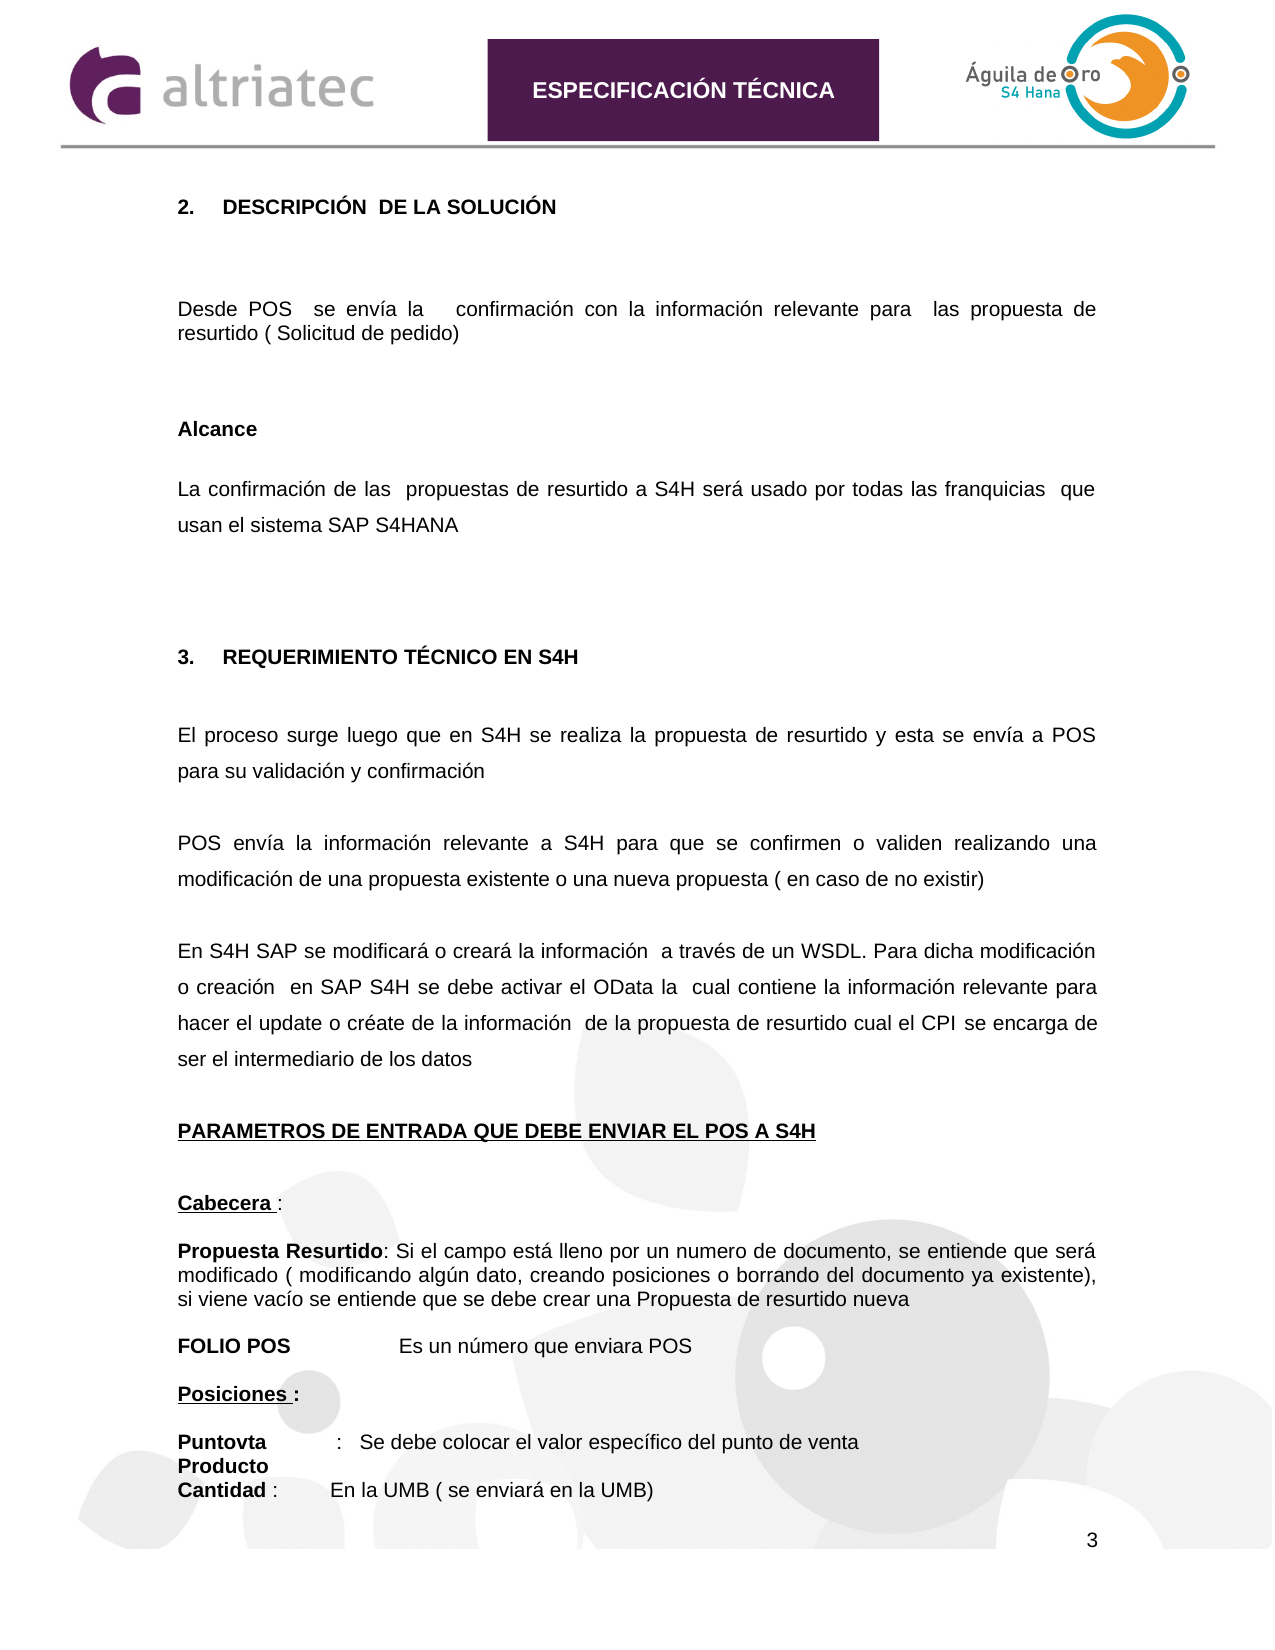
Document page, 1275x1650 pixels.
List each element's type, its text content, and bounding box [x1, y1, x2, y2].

text Posiciones : [177, 1382, 1098, 1406]
text Desde POS se envía la confirmación con la información relevante para las propuesta de resurtido ( Solicitud de pedido) [177, 297, 1098, 345]
text Propuesta Resurtido: Si el campo está lleno por un numero de documento, se entiende que será modificado ( modificando algún dato, creando posiciones o borrando del documento ya existente), si viene vacío se entiende que se debe crear una Propuesta de resurtido nueva [177, 1238, 1098, 1310]
text PARAMETROS DE ENTRADA QUE DEBE ENVIAR EL POS A S4H [177, 1119, 1098, 1143]
text FOLIO POS Es un número que enviara POS [177, 1334, 1098, 1358]
subtitle REQUERIMIENTO TÉCNICO en S4h [177, 645, 1098, 669]
text Cantidad : En la UMB ( se enviará en la UMB) [177, 1478, 1098, 1502]
subtitle DESCRIPCIÓN DE LA SOLUCIÓN [177, 195, 1098, 219]
text Producto [177, 1454, 1098, 1478]
text En S4H SAP se modificará o creará la información a través de un WSDL. Para dicha modificación o creación en SAP S4H se debe activar el OData la cual contiene la información relevante para hacer el update o créate de la información de la propuesta de resurtido cual el CPI se encarga de ser el intermediario de los datos [177, 939, 1098, 1071]
text Cabecera : [177, 1191, 1098, 1214]
text El proceso surge luego que en S4H se realiza la propuesta de resurtido y esta se envía a POS para su validación y confirmación [177, 723, 1098, 783]
text Alcance [177, 417, 1098, 441]
text POS envía la información relevante a S4H para que se confirmen o validen realizando una modificación de una propuesta existente o una nueva propuesta ( en caso de no existir) [177, 831, 1098, 891]
picture [2, 0, 1273, 1549]
text La confirmación de las propuestas de resurtido a S4H será usado por todas las franquicias que usan el sistema SAP S4HANA [177, 476, 1098, 536]
text Puntovta : Se debe colocar el valor específico del punto de venta [177, 1430, 1098, 1454]
